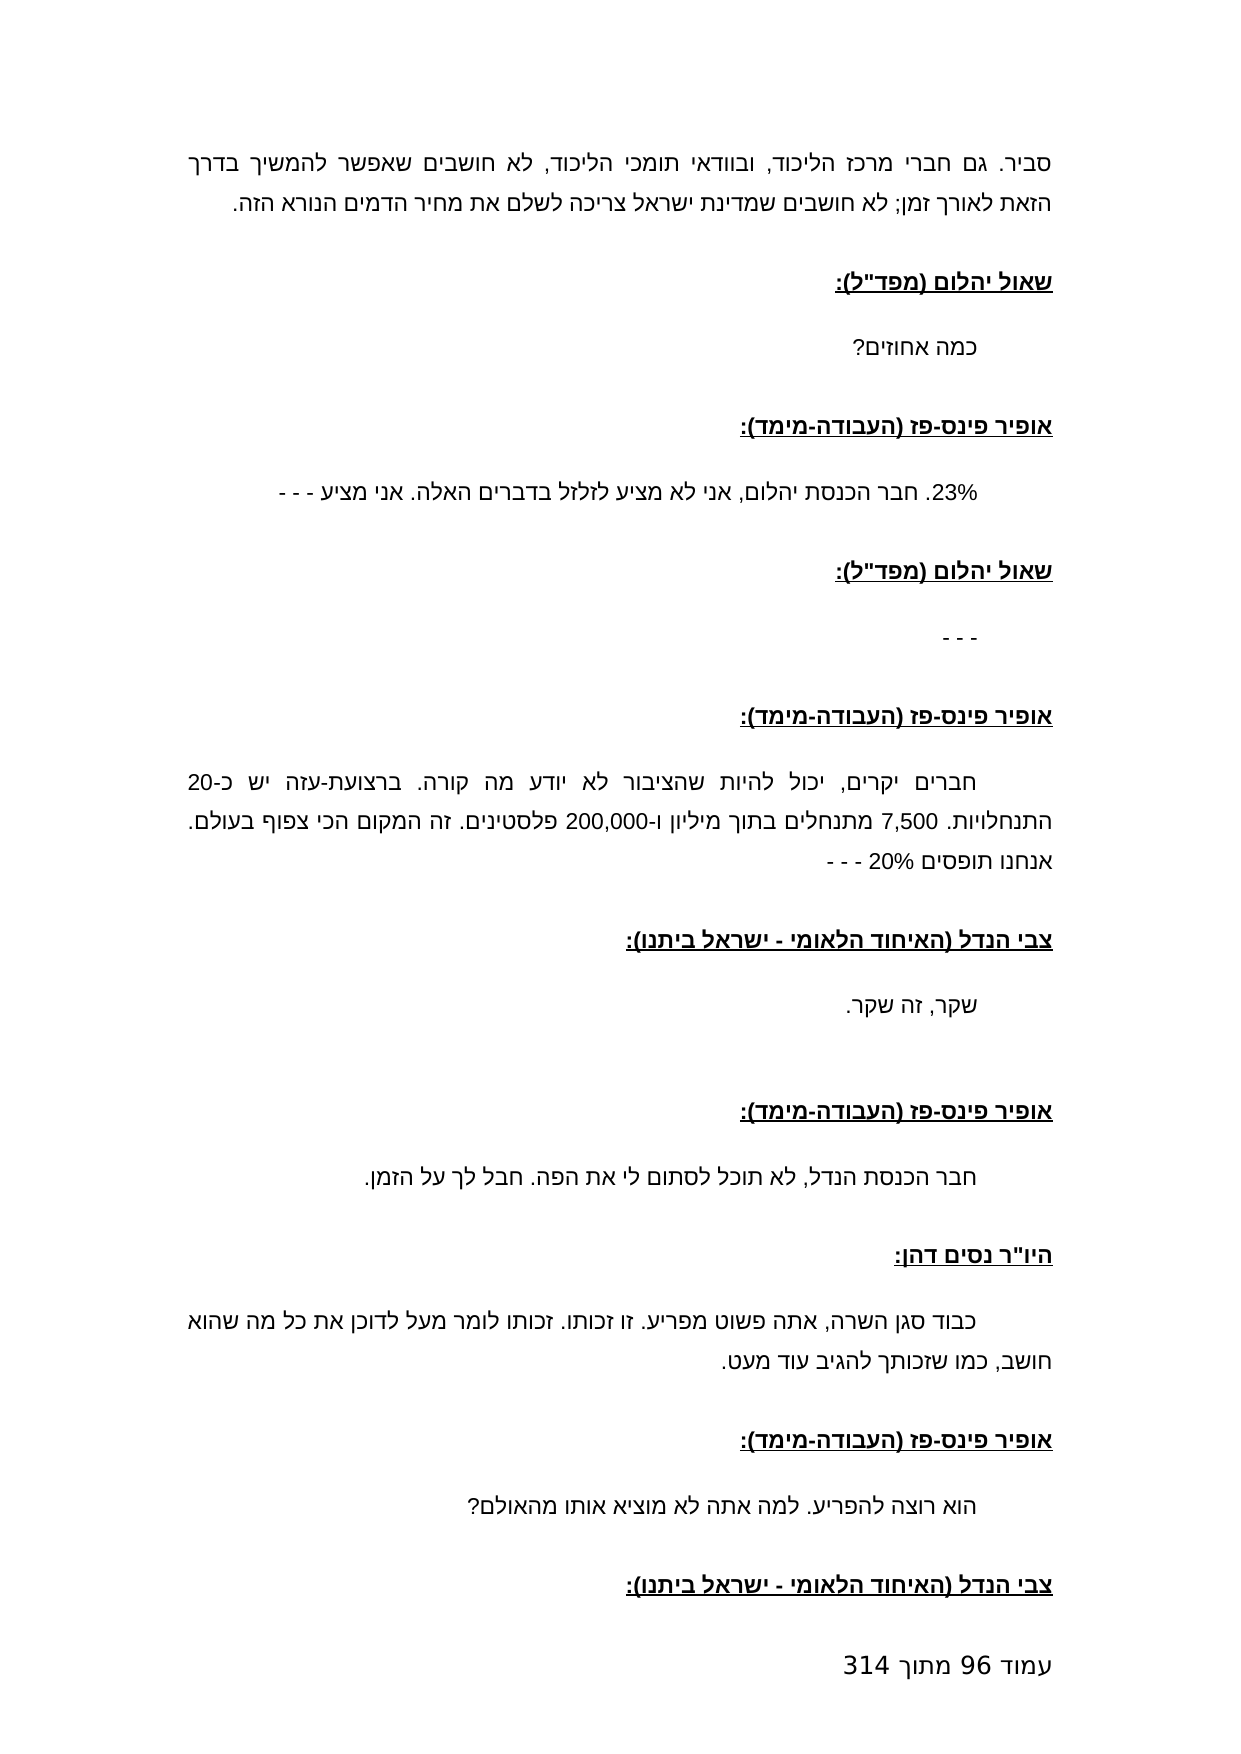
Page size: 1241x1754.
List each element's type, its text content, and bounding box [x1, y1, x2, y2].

text היו"ר נסים דהן: [187, 1242, 1053, 1269]
text שאול יהלום (מפד"ל): [187, 268, 1053, 295]
text שאול יהלום (מפד"ל): [187, 558, 1053, 584]
text צבי הנדל (האיחוד הלאומי - ישראל ביתנו): [187, 927, 1053, 953]
text שקר, זה שקר. [187, 992, 1053, 1019]
text אופיר פינס-פז (העבודה-מימד): [187, 1427, 1053, 1453]
text חברים יקרים, יכול להיות שהציבור לא יודע מה קורה. ברצועת-עזה יש כ-20 התנחלויות. 7,500 מתנחלים בתוך מיליון ו-200,000 פלסטינים. זה המקום הכי צפוף בעולם. אנחנו תופסים 20% - - - [187, 769, 1053, 874]
text אופיר פינס-פז (העבודה-מימד): [187, 703, 1053, 729]
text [187, 150, 1053, 216]
text הוא רוצה להפריע. למה אתה לא מוציא אותו מהאולם? [187, 1493, 1053, 1519]
text חבר הכנסת הנדל, לא תוכל לסתום לי את הפה. חבל לך על הזמן. [187, 1163, 1053, 1190]
text כמה אחוזים? [187, 334, 1053, 361]
text כבוד סגן השרה, אתה פשוט מפריע. זו זכותו. זכותו לומר מעל לדוכן את כל מה שהוא חושב, כמו שזכותך להגיב עוד מעט. [187, 1308, 1053, 1374]
text צבי הנדל (האיחוד הלאומי - ישראל ביתנו): [187, 1572, 1053, 1598]
text 23%. חבר הכנסת יהלום, אני לא מציע לזלזל בדברים האלה. אני מציע - - - [187, 479, 1053, 505]
text - - - [187, 624, 1053, 650]
text אופיר פינס-פז (העבודה-מימד): [187, 413, 1053, 439]
text אופיר פינס-פז (העבודה-מימד): [187, 1098, 1053, 1124]
